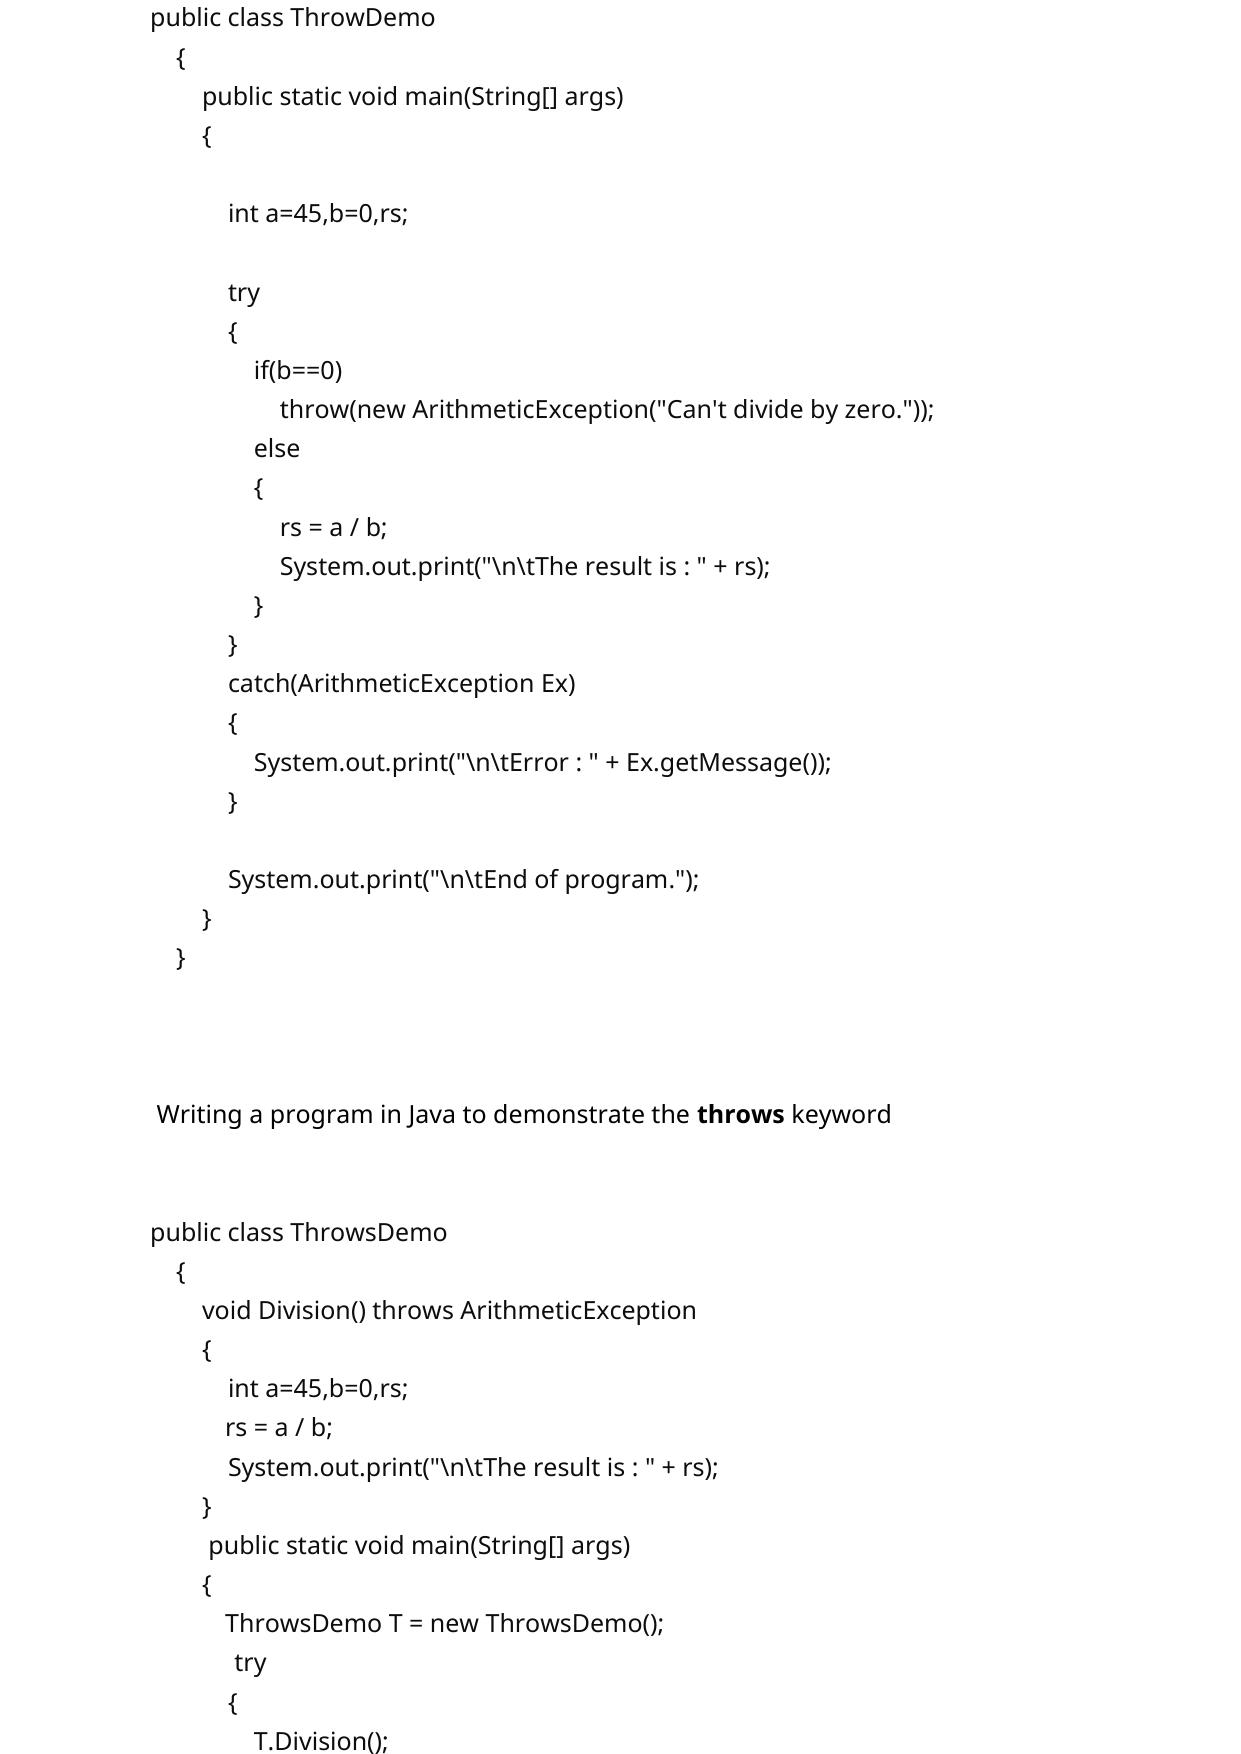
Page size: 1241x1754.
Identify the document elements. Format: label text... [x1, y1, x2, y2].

text rs = a / b; [150, 509, 1090, 543]
text try [150, 274, 1090, 308]
text System.out.print("\n\tError : " + Ex.getMessage()); [150, 744, 1090, 778]
text void Division() throws ArithmeticException [150, 1292, 1090, 1327]
text } [150, 940, 1090, 974]
text public static void main(String[] args) [150, 1527, 1090, 1562]
text { [150, 1253, 1090, 1287]
text } [150, 901, 1090, 935]
text int a=45,b=0,rs; [150, 196, 1090, 230]
text int a=45,b=0,rs; [150, 1371, 1090, 1405]
text if(b==0) [150, 352, 1090, 387]
text } [150, 1488, 1090, 1522]
text { [150, 39, 1090, 73]
text { [150, 313, 1090, 347]
text public static void main(String[] args) [150, 78, 1090, 112]
text throw(new ArithmeticException("Can't divide by zero.")); [150, 392, 1090, 426]
text } [150, 587, 1090, 622]
text } [150, 627, 1090, 661]
text { [150, 1684, 1090, 1718]
text public class ThrowsDemo [150, 1214, 1090, 1248]
text public class ThrowDemo [150, 0, 1090, 34]
text } [150, 783, 1090, 817]
text catch(ArithmeticException Ex) [150, 666, 1090, 700]
text { [150, 705, 1090, 739]
text else [150, 431, 1090, 465]
text T.Division(); [150, 1723, 1090, 1754]
text ThrowsDemo T = new ThrowsDemo(); [150, 1606, 1090, 1640]
text Writing a program in Java to demonstrate the throws keyword [150, 1097, 1090, 1131]
text { [150, 470, 1090, 504]
text System.out.print("\n\tEnd of program."); [150, 862, 1090, 896]
text { [150, 1567, 1090, 1601]
text try [150, 1645, 1090, 1679]
text System.out.print("\n\tThe result is : " + rs); [150, 1449, 1090, 1483]
text rs = a / b; [150, 1410, 1090, 1444]
text { [150, 1332, 1090, 1366]
text { [150, 117, 1090, 152]
text System.out.print("\n\tThe result is : " + rs); [150, 548, 1090, 582]
